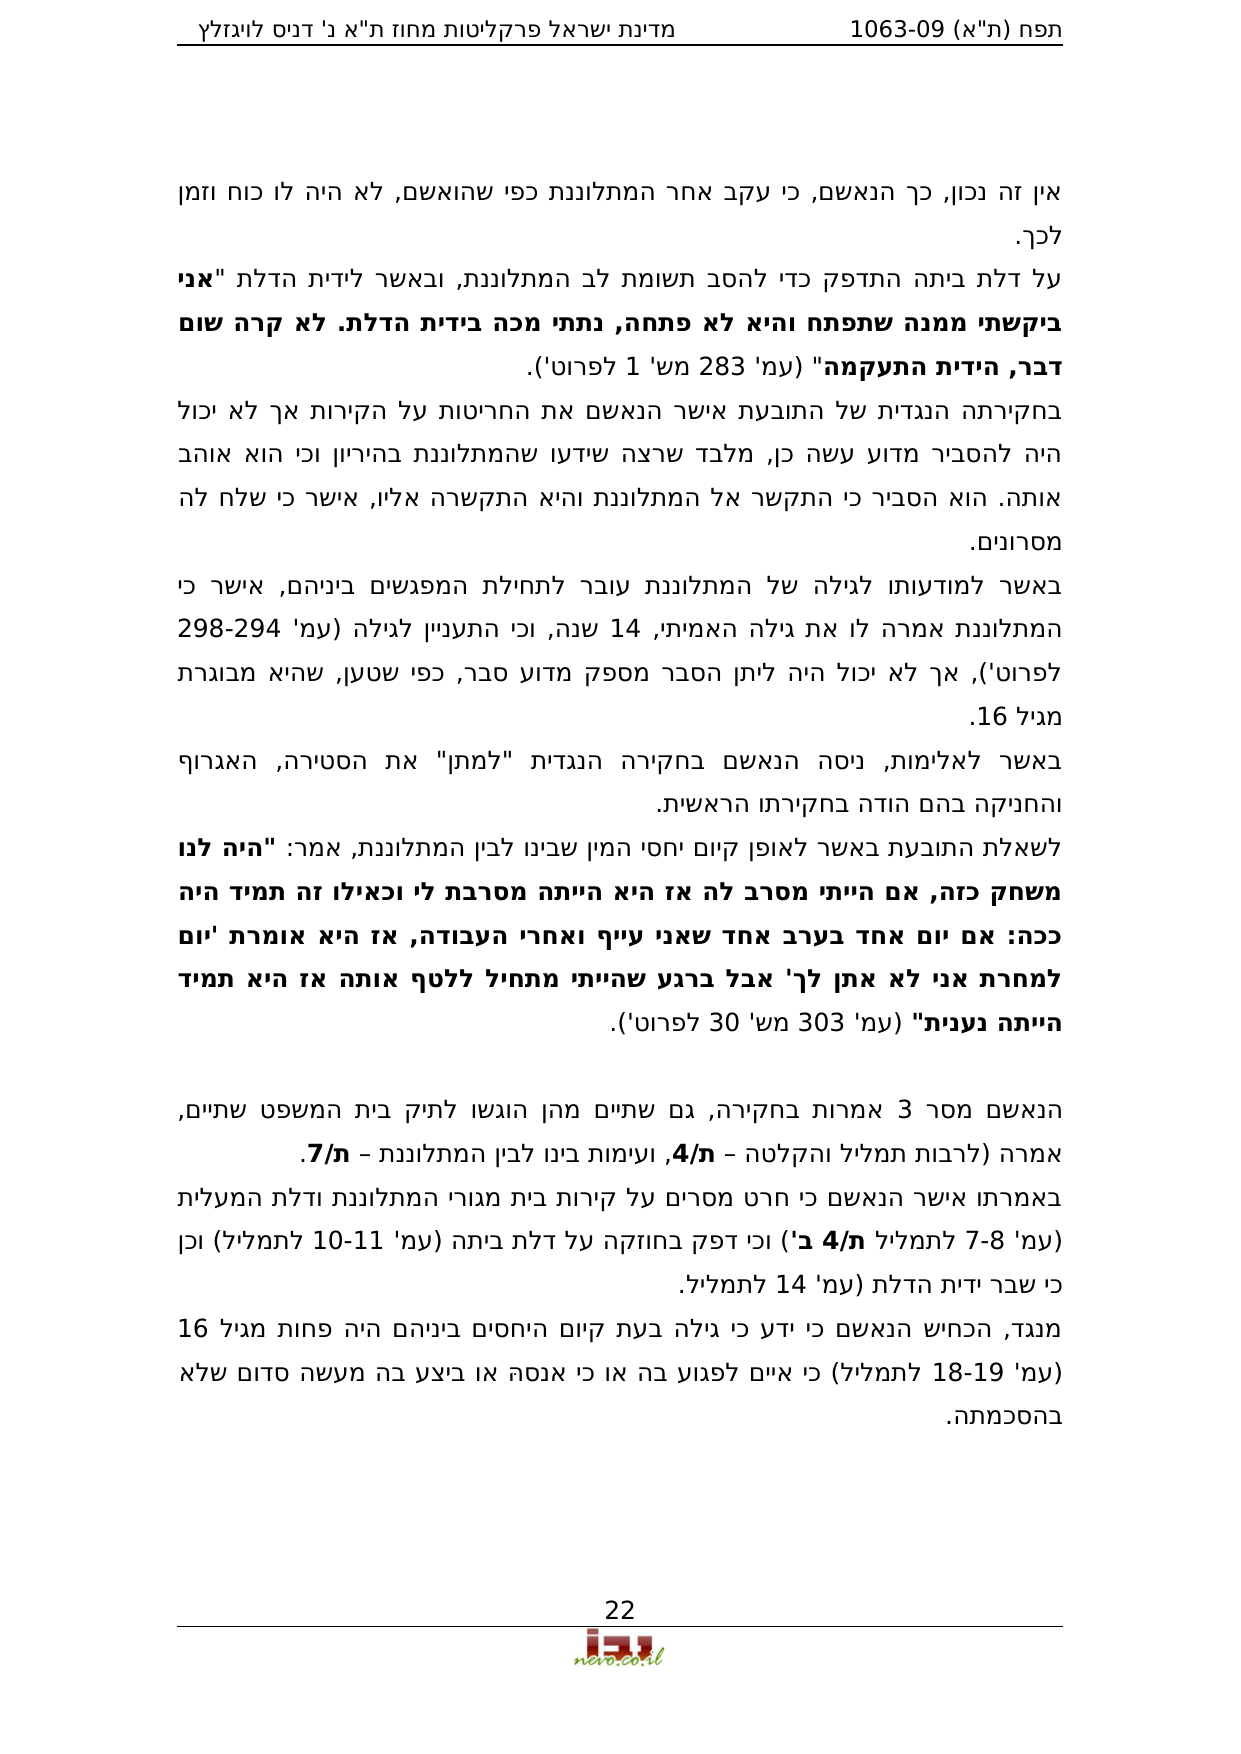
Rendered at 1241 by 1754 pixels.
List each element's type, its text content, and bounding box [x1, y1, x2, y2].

picture [574, 1628, 666, 1667]
text אין זה נכון, כך הנאשם, כי עקב אחר המתלוננת כפי שהואשם, לא היה לו כוח וזמן לכך. [177, 177, 1063, 250]
text מנגד, הכחיש הנאשם כי ידע כי גילה בעת קיום היחסים ביניהם היה פחות מגיל 16 (עמ' 18-19 לתמליל) כי איים לפגוע בה או כי אנסהּ או ביצע בה מעשה סדום שלא בהסכמתה. [177, 1314, 1063, 1431]
text הנאשם מסר 3 אמרות בחקירה, גם שתיים מהן הוגשו לתיק בית המשפט שתיים, אמרה (לרבות תמליל והקלטה – ת/4, ועימות בינו לבין המתלוננת – ת/7. [177, 1095, 1063, 1168]
text באשר למודעותו לגילה של המתלוננת עובר לתחילת המפגשים ביניהם, אישר כי המתלוננת אמרה לו את גילה האמיתי, 14 שנה, וכי התעניין לגילה (עמ' 298-294 לפרוט'), אך לא יכול היה ליתן הסבר מספק מדוע סבר, כפי שטען, שהיא מבוגרת מגיל 16. [177, 571, 1063, 731]
text לשאלת התובעת באשר לאופן קיום יחסי המין שבינו לבין המתלוננת, אמר: "היה לנו משחק כזה, אם הייתי מסרב לה אז היא הייתה מסרבת לי וכאילו זה תמיד היה ככה: אם יום אחד בערב אחד שאני עייף ואחרי העבודה, אז היא אומרת 'יום למחרת אני לא אתן לך' אבל ברגע שהייתי מתחיל ללטף אותה אז היא תמיד הייתה נענית" (עמ' 303 מש' 30 לפרוט'). [177, 833, 1063, 1038]
text באשר לאלימות, ניסה הנאשם בחקירה הנגדית "למתן" את הסטירה, האגרוף והחניקה בהם הודה בחקירתו הראשית. [177, 746, 1063, 819]
text באמרתו אישר הנאשם כי חרט מסרים על קירות בית מגורי המתלוננת ודלת המעלית (עמ' 7-8 לתמליל ת/4 ב') וכי דפק בחוזקה על דלת ביתה (עמ' 10-11 לתמליל) וכן כי שבר ידית הדלת (עמ' 14 לתמליל. [177, 1183, 1063, 1299]
text בחקירתה הנגדית של התובעת אישר הנאשם את החריטות על הקירות אך לא יכול היה להסביר מדוע עשה כן, מלבד שרצה שידעו שהמתלוננת בהיריון וכי הוא אוהב אותה. הוא הסביר כי התקשר אל המתלוננת והיא התקשרה אליו, אישר כי שלח לה מסרונים. [177, 396, 1063, 556]
text על דלת ביתה התדפק כדי להסב תשומת לב המתלוננת, ובאשר לידית הדלת "אני ביקשתי ממנה שתפתח והיא לא פתחה, נתתי מכה בידית הדלת. לא קרה שום דבר, הידית התעקמה" (עמ' 283 מש' 1 לפרוט'). [177, 265, 1063, 381]
